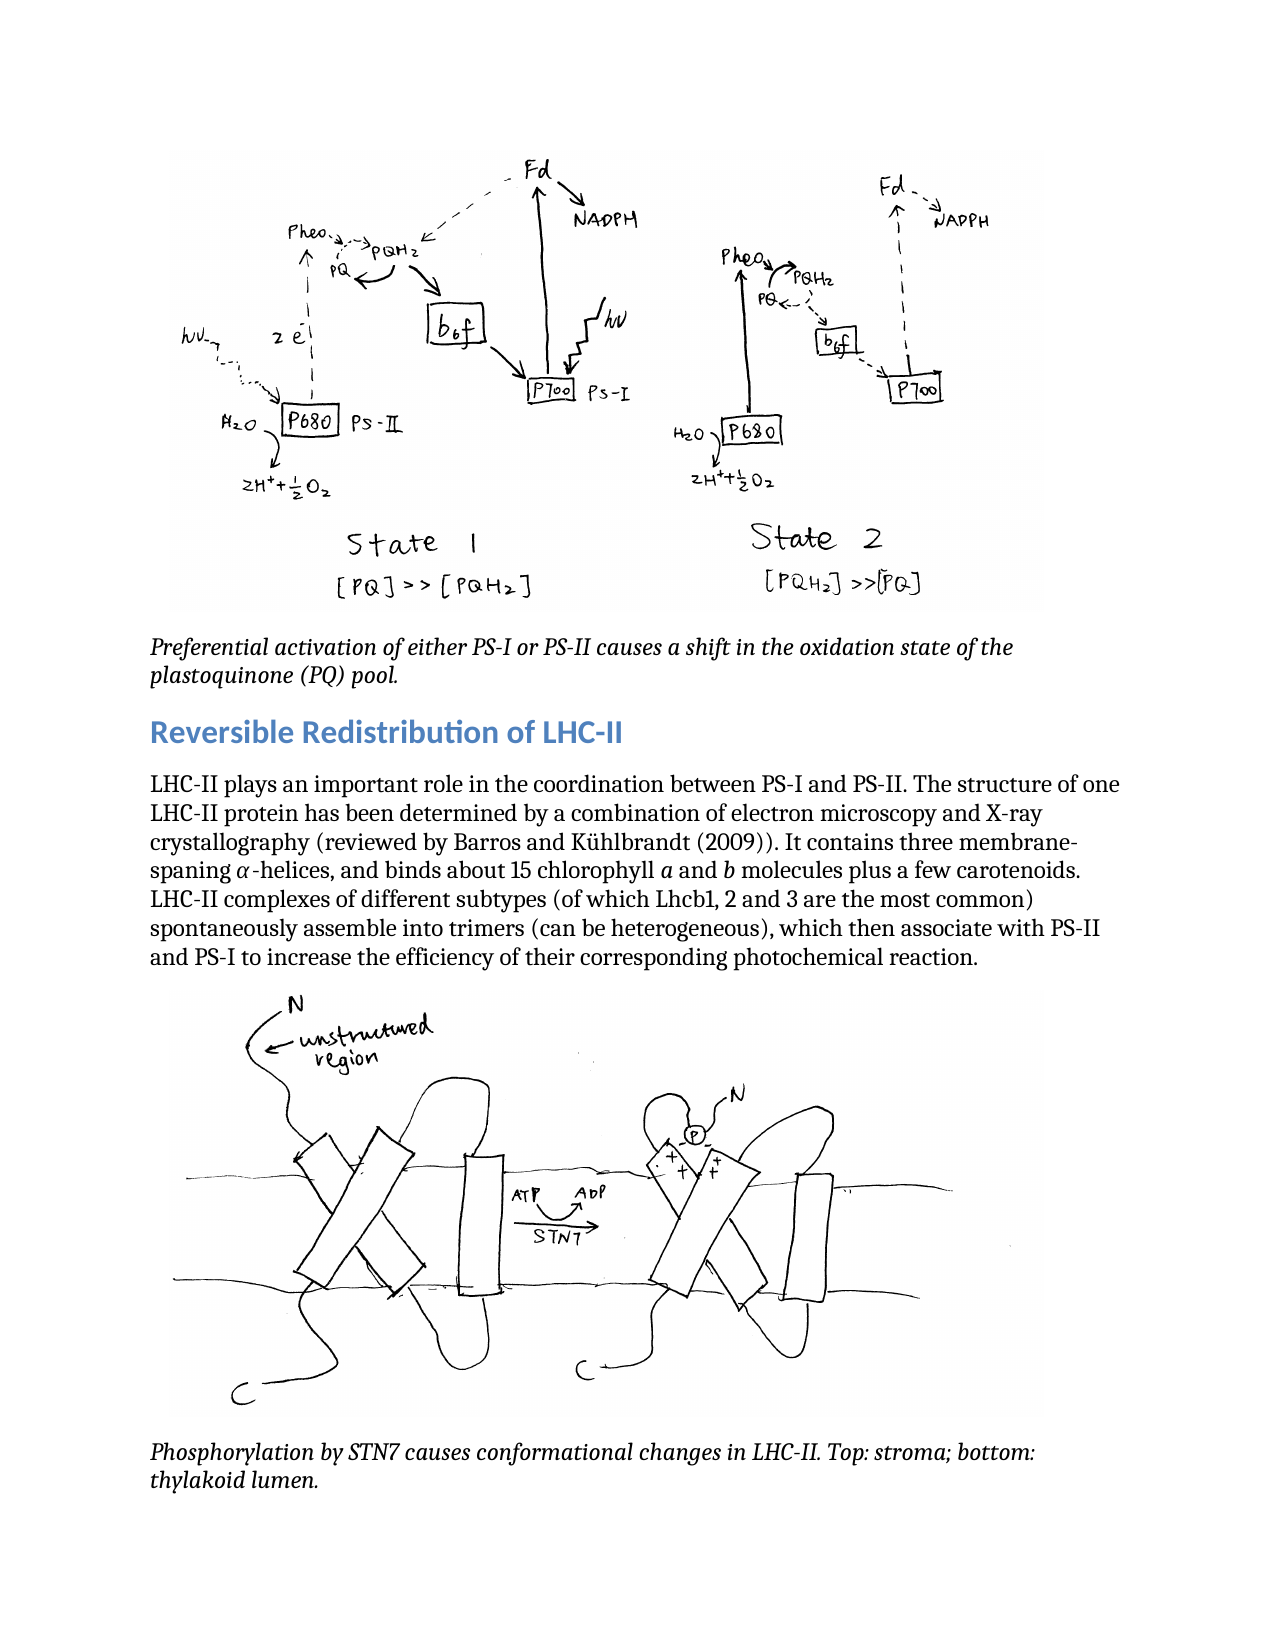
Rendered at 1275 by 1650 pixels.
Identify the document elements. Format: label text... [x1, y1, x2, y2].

text LHC-II plays an important role in the coordination between PS-I and PS-II. The structure of one LHC-II protein has been determined by a combination of electron microscopy and X-ray crystallography (reviewed by Barros and Kühlbrandt (2009)). It contains three membrane-spaning -helices, and binds about 15 chlorophyll a and b molecules plus a few carotenoids. LHC-II complexes of different subtypes (of which Lhcb1, 2 and 3 are the most common) spontaneously assemble into trimers (can be heterogeneous), which then associate with PS-II and PS-I to increase the efficiency of their corresponding photochemical reaction. [150, 770, 1125, 971]
picture [168, 990, 1044, 1417]
subtitle Reversible Redistribution of LHC-II [150, 711, 1125, 751]
text Preferential activation of either PS-I or PS-II causes a shift in the oxidation state of the plastoquinone (PQ) pool. [150, 632, 1125, 690]
text Phosphorylation by STN7 causes conformational changes in LHC-II. Top: stroma; bottom: thylakoid lumen. [150, 1437, 1125, 1495]
picture [168, 150, 1044, 612]
